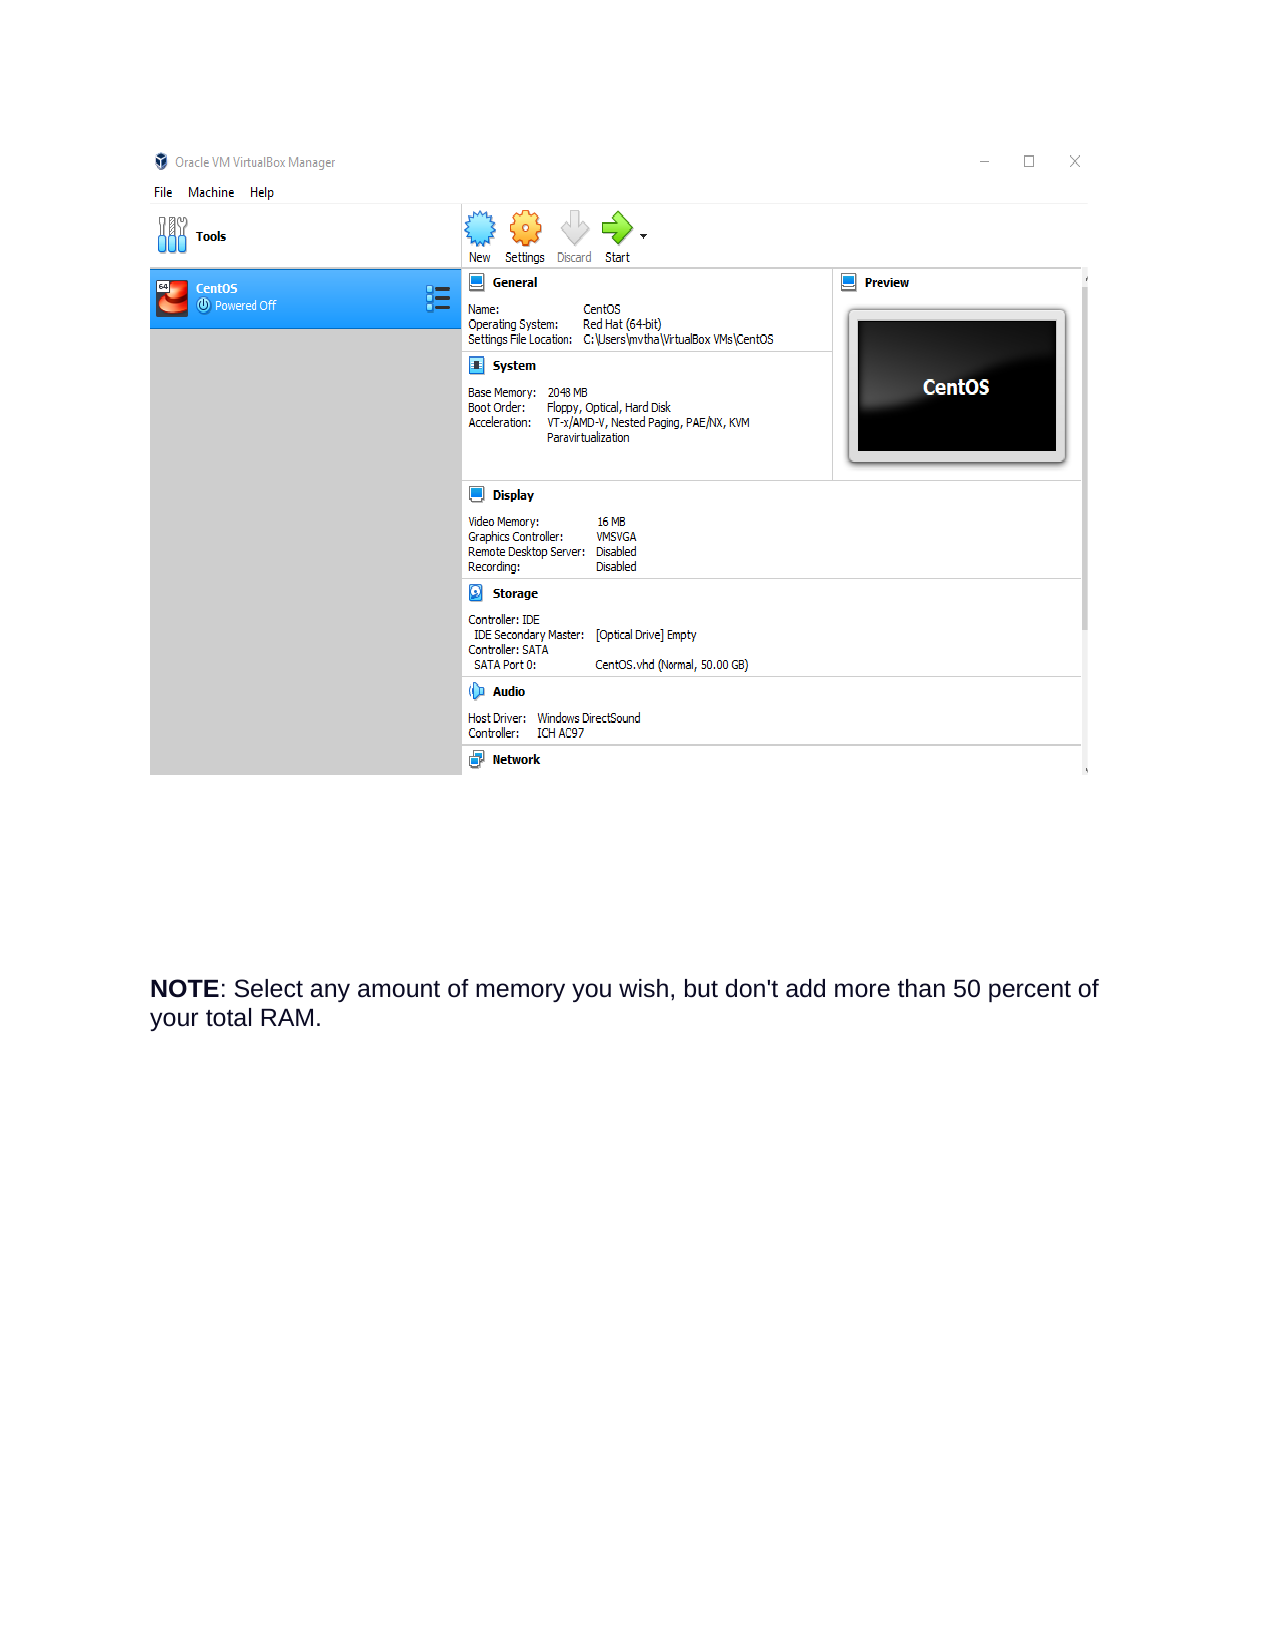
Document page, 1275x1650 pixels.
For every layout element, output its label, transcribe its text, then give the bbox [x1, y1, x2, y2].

picture [150, 150, 1088, 775]
text NOTE: Select any amount of memory you wish, but don't add more than 50 percent of your total RAM. [150, 974, 1125, 1032]
